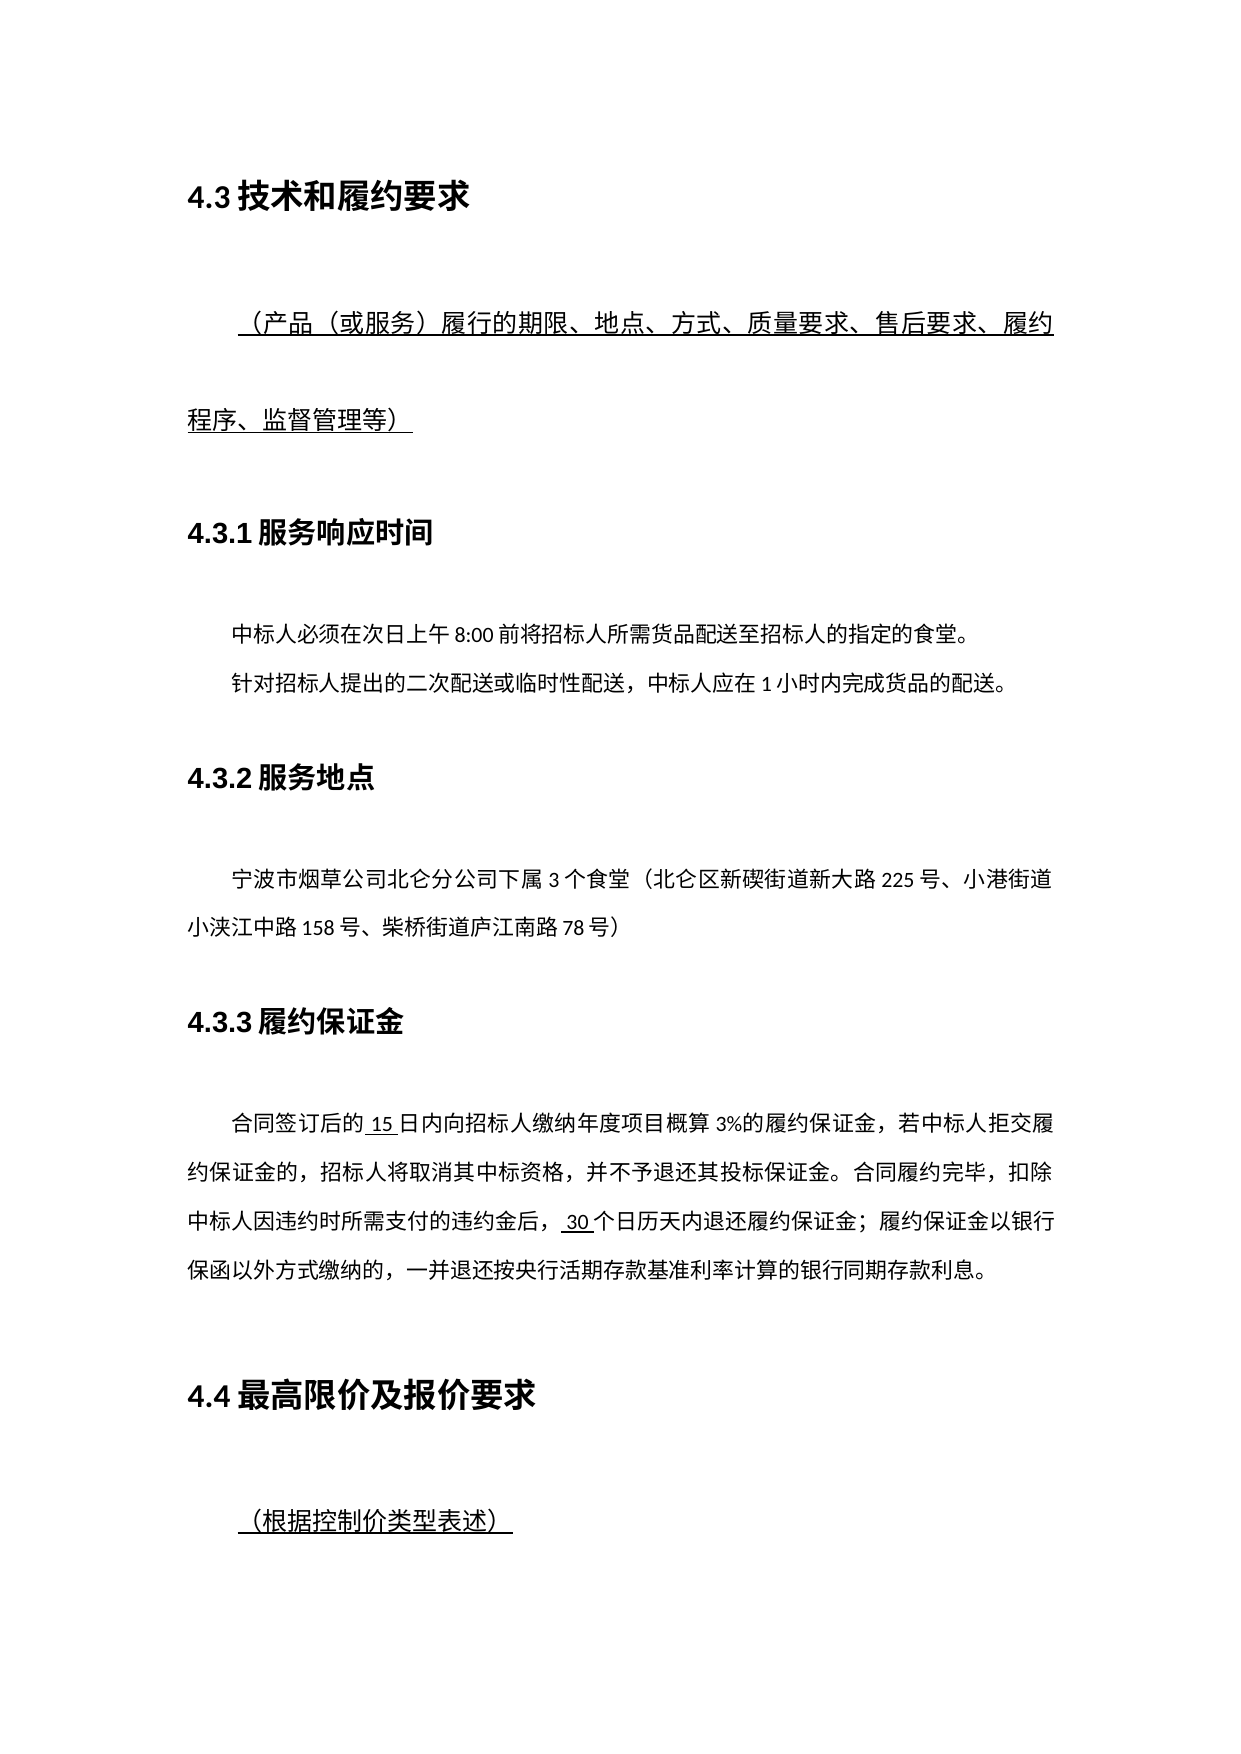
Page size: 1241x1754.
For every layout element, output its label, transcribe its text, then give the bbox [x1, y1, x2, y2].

subtitle 4.3技术和履约要求 [187, 162, 1053, 227]
text （根据控制价类型表述） [187, 1487, 1055, 1552]
text （产品（或服务）履行的期限、地点、方式、质量要求、售后要求、履约程序、监督管理等） [187, 289, 1055, 451]
text 合同签订后的 15 日内向招标人缴纳年度项目概算3%的履约保证金，若中标人拒交履约保证金的，招标人将取消其中标资格，并不予退还其投标保证金。合同履约完毕，扣除中标人因违约时所需支付的违约金后， 30 个日历天内退还履约保证金；履约保证金以银行保函以外方式缴纳的，一并退还按央行活期存款基准利率计算的银行同期存款利息。 [187, 1106, 1055, 1285]
subtitle 4.4最高限价及报价要求 [187, 1360, 1053, 1425]
text 宁波市烟草公司北仑分公司下属3个食堂（北仑区新碶街道新大路225号、小港街道小浃江中路158号、柴桥街道庐江南路78号） [187, 861, 1053, 942]
subtitle 4.3.3履约保证金 [187, 987, 1053, 1052]
subtitle 4.3.1服务响应时间 [187, 498, 1053, 563]
subtitle 4.3.2服务地点 [187, 743, 1053, 808]
text 针对招标人提出的二次配送或临时性配送，中标人应在1小时内完成货品的配送。 [187, 665, 1053, 698]
text 中标人必须在次日上午8:00前将招标人所需货品配送至招标人的指定的食堂。 [187, 617, 1053, 649]
